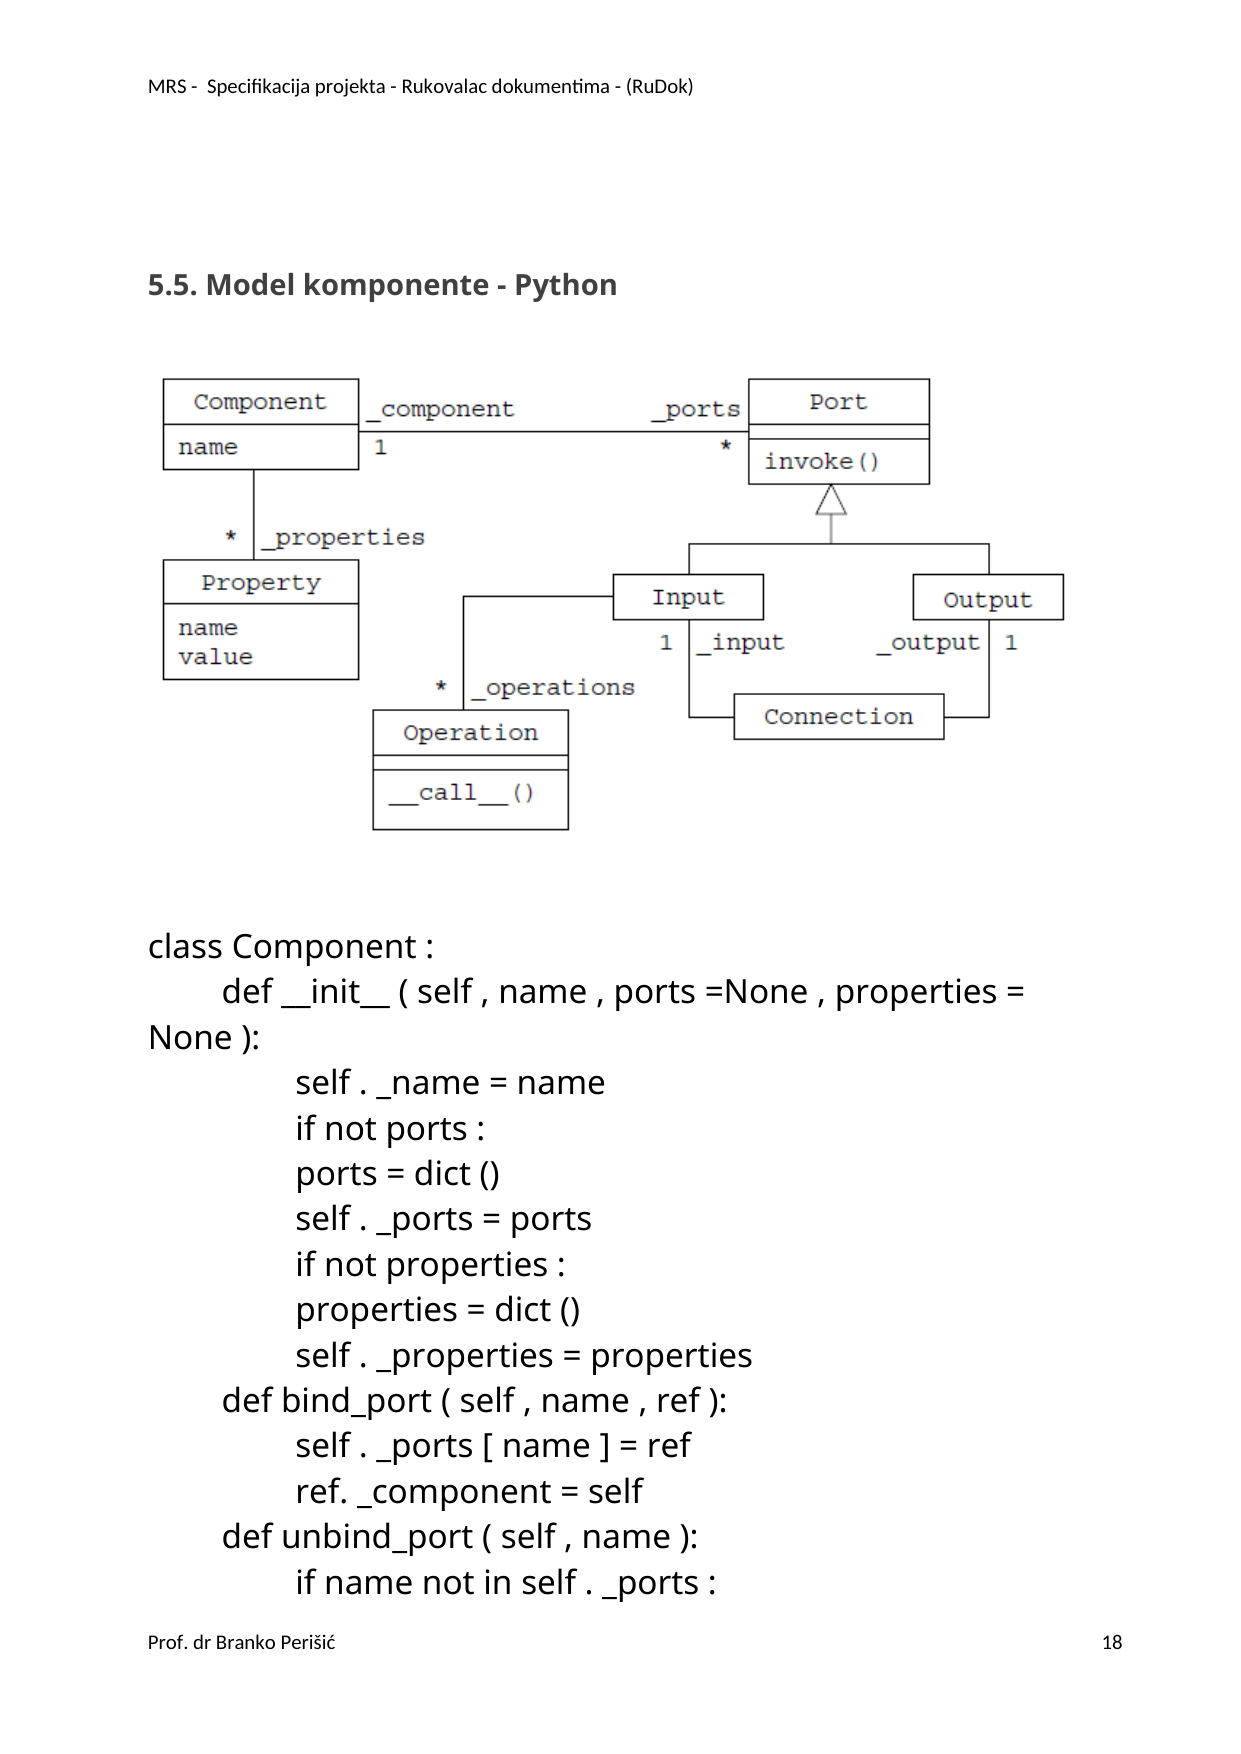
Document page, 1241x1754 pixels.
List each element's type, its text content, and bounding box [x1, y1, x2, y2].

text def unbind_port ( self , name ): [148, 1513, 1093, 1558]
text if not properties : [148, 1241, 1093, 1286]
text ports = dict () [148, 1150, 1093, 1195]
text self . _properties = properties [148, 1331, 1093, 1377]
text def __init__ ( self , name , ports =None , properties = None ): [148, 968, 1093, 1059]
text self . _name = name [148, 1059, 1093, 1104]
text properties = dict () [148, 1286, 1093, 1331]
text self . _ports = ports [148, 1195, 1093, 1241]
text if not ports : [148, 1104, 1093, 1150]
picture [147, 333, 1092, 851]
text self . _ports [ name ] = ref [148, 1422, 1093, 1468]
text if name not in self . _ports : [148, 1558, 1093, 1604]
text def bind_port ( self , name , ref ): [148, 1377, 1093, 1422]
text ref. _component = self [148, 1468, 1093, 1513]
text class Component : [148, 923, 1093, 968]
subtitle 5.5. Model komponente - Python [148, 264, 1093, 304]
